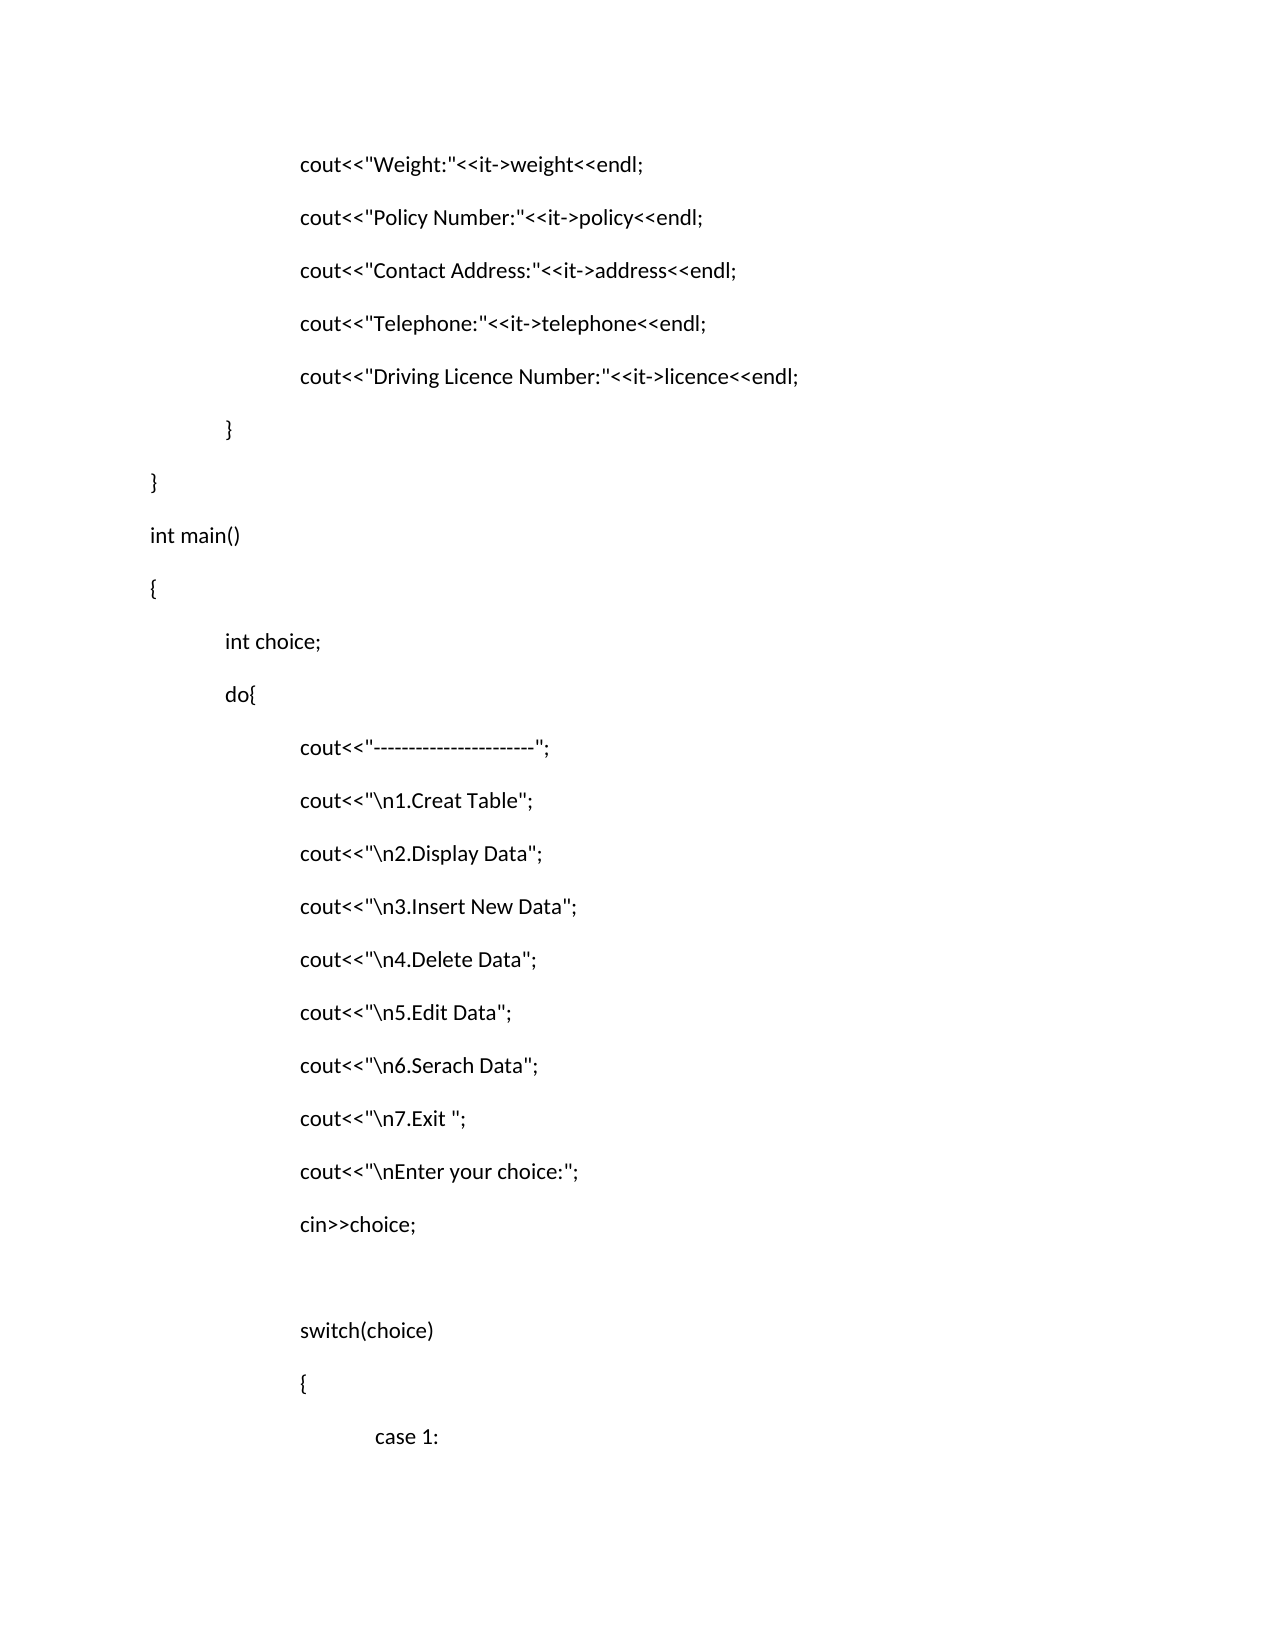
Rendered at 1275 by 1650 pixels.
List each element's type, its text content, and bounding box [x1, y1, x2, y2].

text cout<<"\n5.Edit Data"; [150, 998, 1125, 1026]
text cout<<"\n7.Exit "; [150, 1104, 1125, 1132]
text int choice; [150, 627, 1125, 655]
text cout<<"Policy Number:"<<it->policy<<endl; [150, 203, 1125, 231]
text cout<<"Driving Licence Number:"<<it->licence<<endl; [150, 362, 1125, 390]
text { [150, 1369, 1125, 1397]
text do{ [150, 680, 1125, 708]
text cout<<"\n4.Delete Data"; [150, 945, 1125, 973]
text cout<<"\n2.Display Data"; [150, 839, 1125, 867]
text int main() [150, 521, 1125, 549]
text cout<<"\n3.Insert New Data"; [150, 892, 1125, 920]
text case 1: [150, 1422, 1125, 1451]
text cin>>choice; [150, 1210, 1125, 1238]
text cout<<"Contact Address:"<<it->address<<endl; [150, 256, 1125, 284]
text cout<<"\n6.Serach Data"; [150, 1051, 1125, 1079]
text cout<<"Weight:"<<it->weight<<endl; [150, 150, 1125, 178]
text cout<<"-----------------------"; [150, 733, 1125, 761]
text } [150, 468, 1125, 496]
text switch(choice) [150, 1316, 1125, 1344]
text cout<<"Telephone:"<<it->telephone<<endl; [150, 309, 1125, 337]
text cout<<"\nEnter your choice:"; [150, 1157, 1125, 1185]
text cout<<"\n1.Creat Table"; [150, 786, 1125, 814]
text } [150, 415, 1125, 443]
text { [150, 574, 1125, 602]
